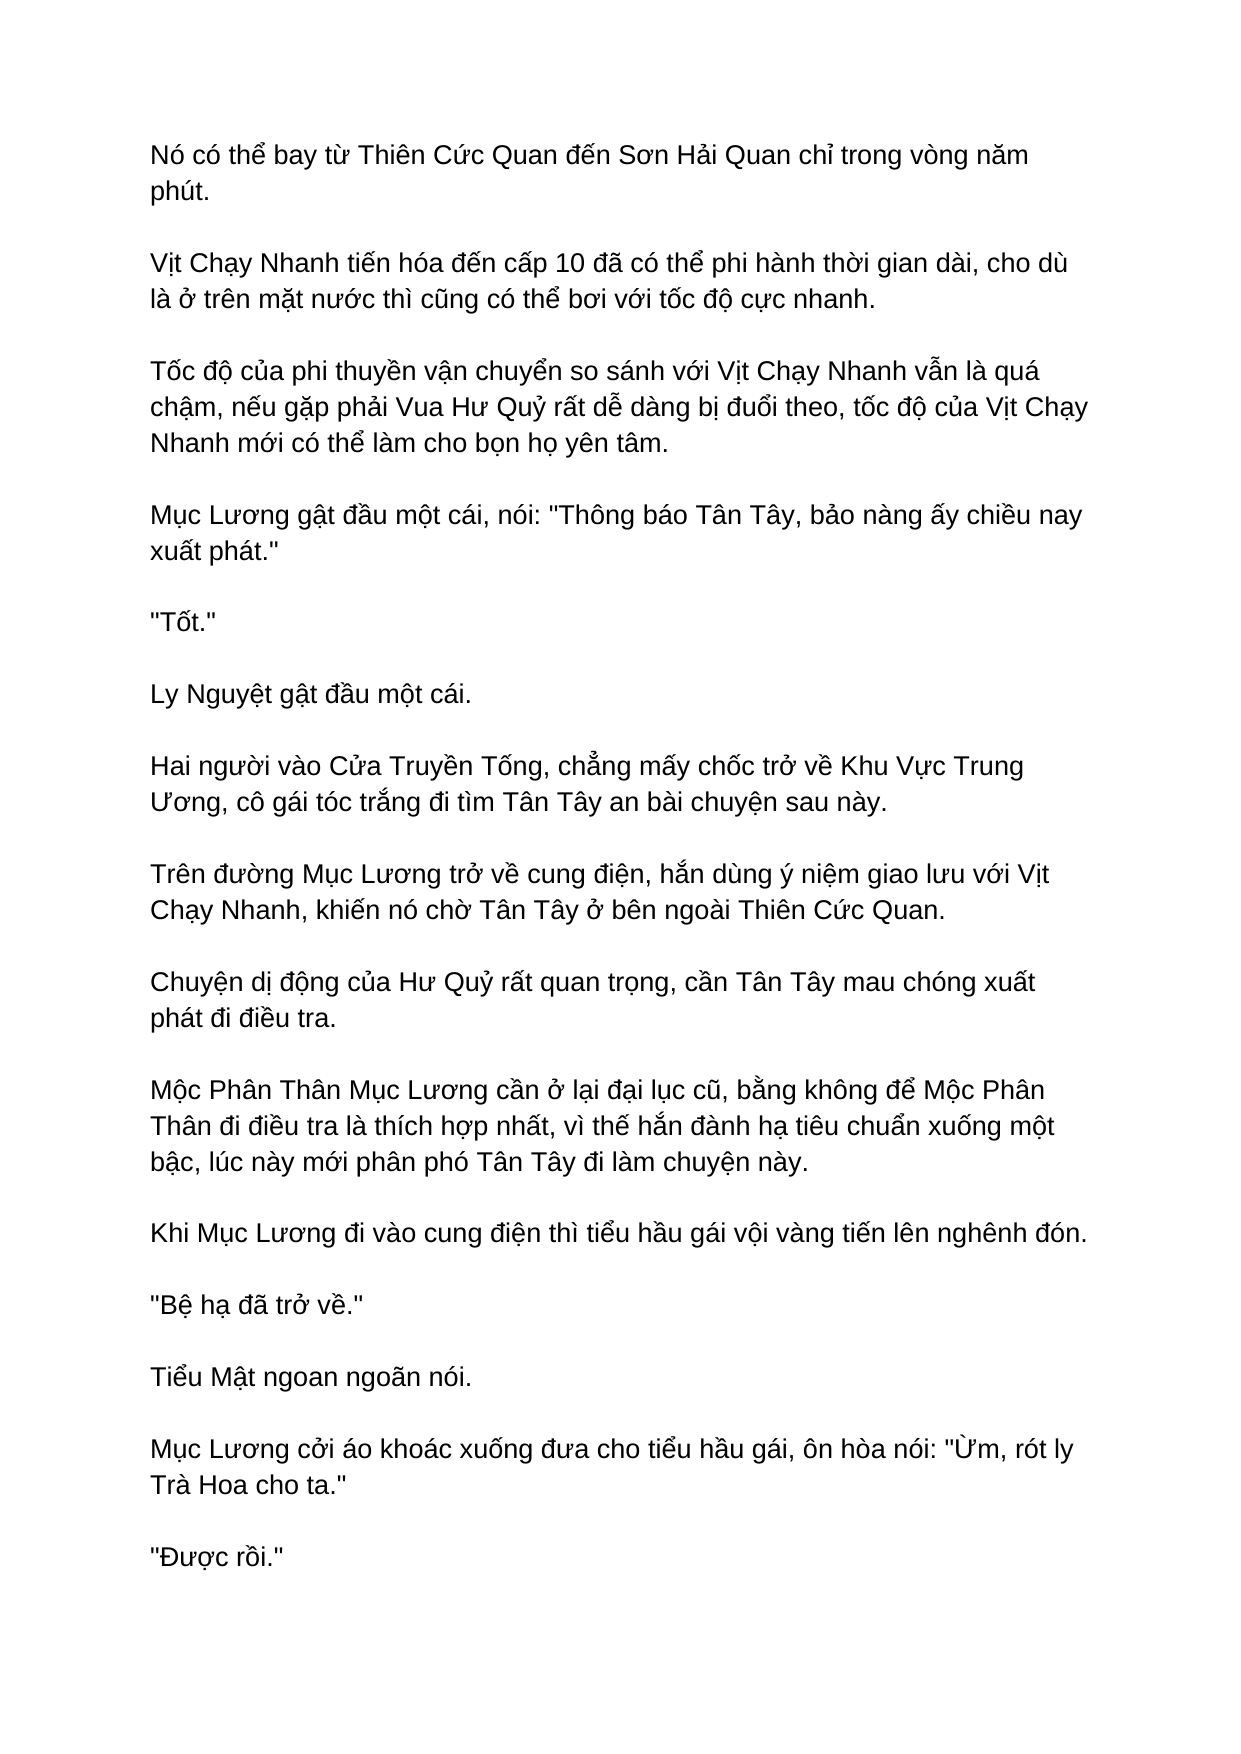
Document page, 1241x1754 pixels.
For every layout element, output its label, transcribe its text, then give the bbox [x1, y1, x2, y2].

text Mục Lương gật đầu một cái, nói: "Thông báo Tân Tây, bảo nàng ấy chiều nay xuất phát." [150, 499, 1090, 566]
text Tốc độ của phi thuyền vận chuyển so sánh với Vịt Chạy Nhanh vẫn là quá chậm, nếu gặp phải Vua Hư Quỷ rất dễ dàng bị đuổi theo, tốc độ của Vịt Chạy Nhanh mới có thể làm cho bọn họ yên tâm. [150, 355, 1090, 458]
text Mục Lương cởi áo khoác xuống đưa cho tiểu hầu gái, ôn hòa nói: "Ừm, rót ly Trà Hoa cho ta." [150, 1433, 1090, 1500]
text Nó có thể bay từ Thiên Cức Quan đến Sơn Hải Quan chỉ trong vòng năm phút. [150, 139, 1090, 206]
text "Bệ hạ đã trở về." [150, 1289, 1090, 1321]
text Ly Nguyệt gật đầu một cái. [150, 678, 1090, 709]
text Mộc Phân Thân Mục Lương cần ở lại đại lục cũ, bằng không để Mộc Phân Thân đi điều tra là thích hợp nhất, vì thế hắn đành hạ tiêu chuẩn xuống một bậc, lúc này mới phân phó Tân Tây đi làm chuyện này. [150, 1074, 1090, 1177]
text "Được rồi." [150, 1541, 1090, 1572]
text Khi Mục Lương đi vào cung điện thì tiểu hầu gái vội vàng tiến lên nghênh đón. [150, 1217, 1090, 1249]
text Hai người vào Cửa Truyền Tống, chẳng mấy chốc trở về Khu Vực Trung Ương, cô gái tóc trắng đi tìm Tân Tây an bài chuyện sau này. [150, 750, 1090, 817]
text "Tốt." [150, 606, 1090, 638]
text Tiểu Mật ngoan ngoãn nói. [150, 1361, 1090, 1392]
text Vịt Chạy Nhanh tiến hóa đến cấp 10 đã có thể phi hành thời gian dài, cho dù là ở trên mặt nước thì cũng có thể bơi với tốc độ cực nhanh. [150, 247, 1090, 314]
text Chuyện dị động của Hư Quỷ rất quan trọng, cần Tân Tây mau chóng xuất phát đi điều tra. [150, 966, 1090, 1033]
text Trên đường Mục Lương trở về cung điện, hắn dùng ý niệm giao lưu với Vịt Chạy Nhanh, khiến nó chờ Tân Tây ở bên ngoài Thiên Cức Quan. [150, 858, 1090, 925]
